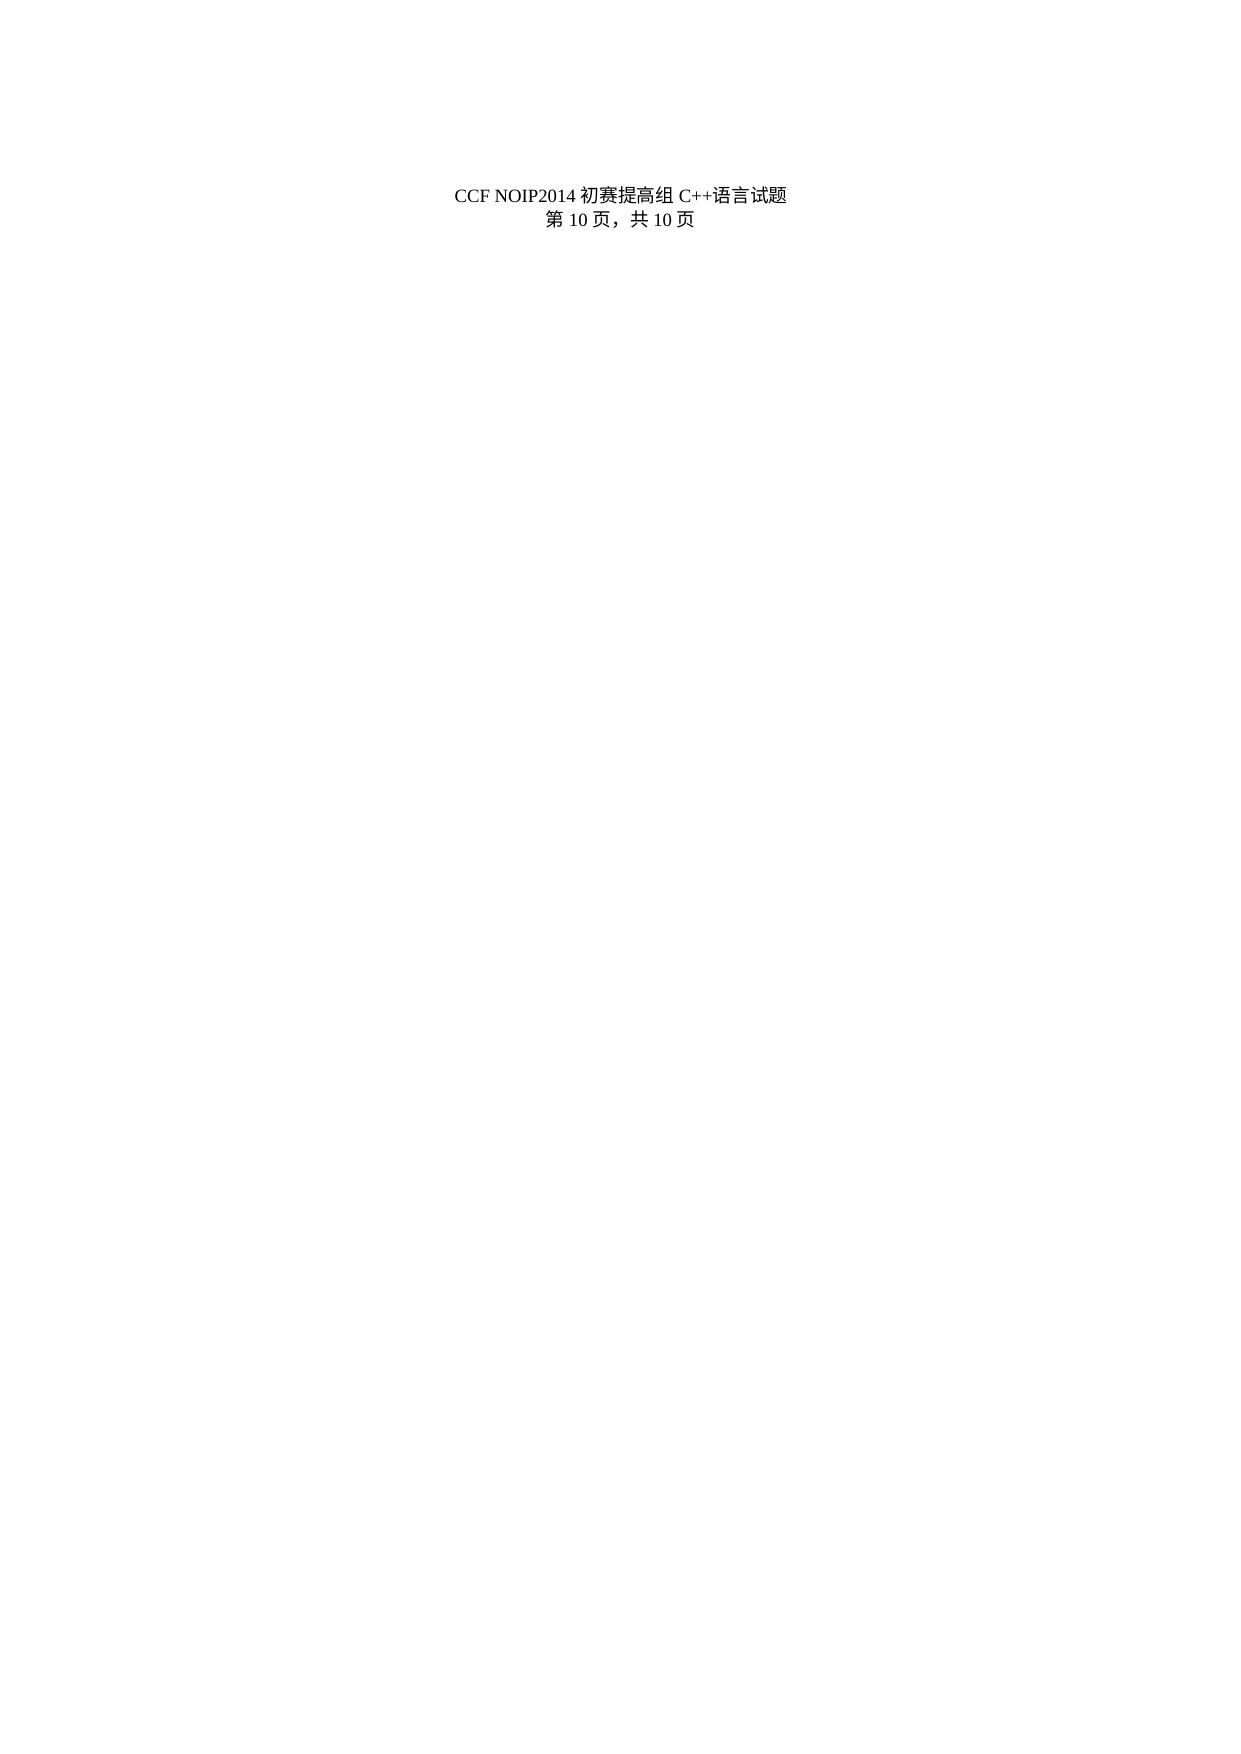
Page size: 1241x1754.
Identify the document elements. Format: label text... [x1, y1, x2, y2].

text CCF NOIP2014 初赛提高组 C++语言试题 [150, 184, 1092, 207]
list 10 页，共 10 页 [545, 208, 1090, 231]
